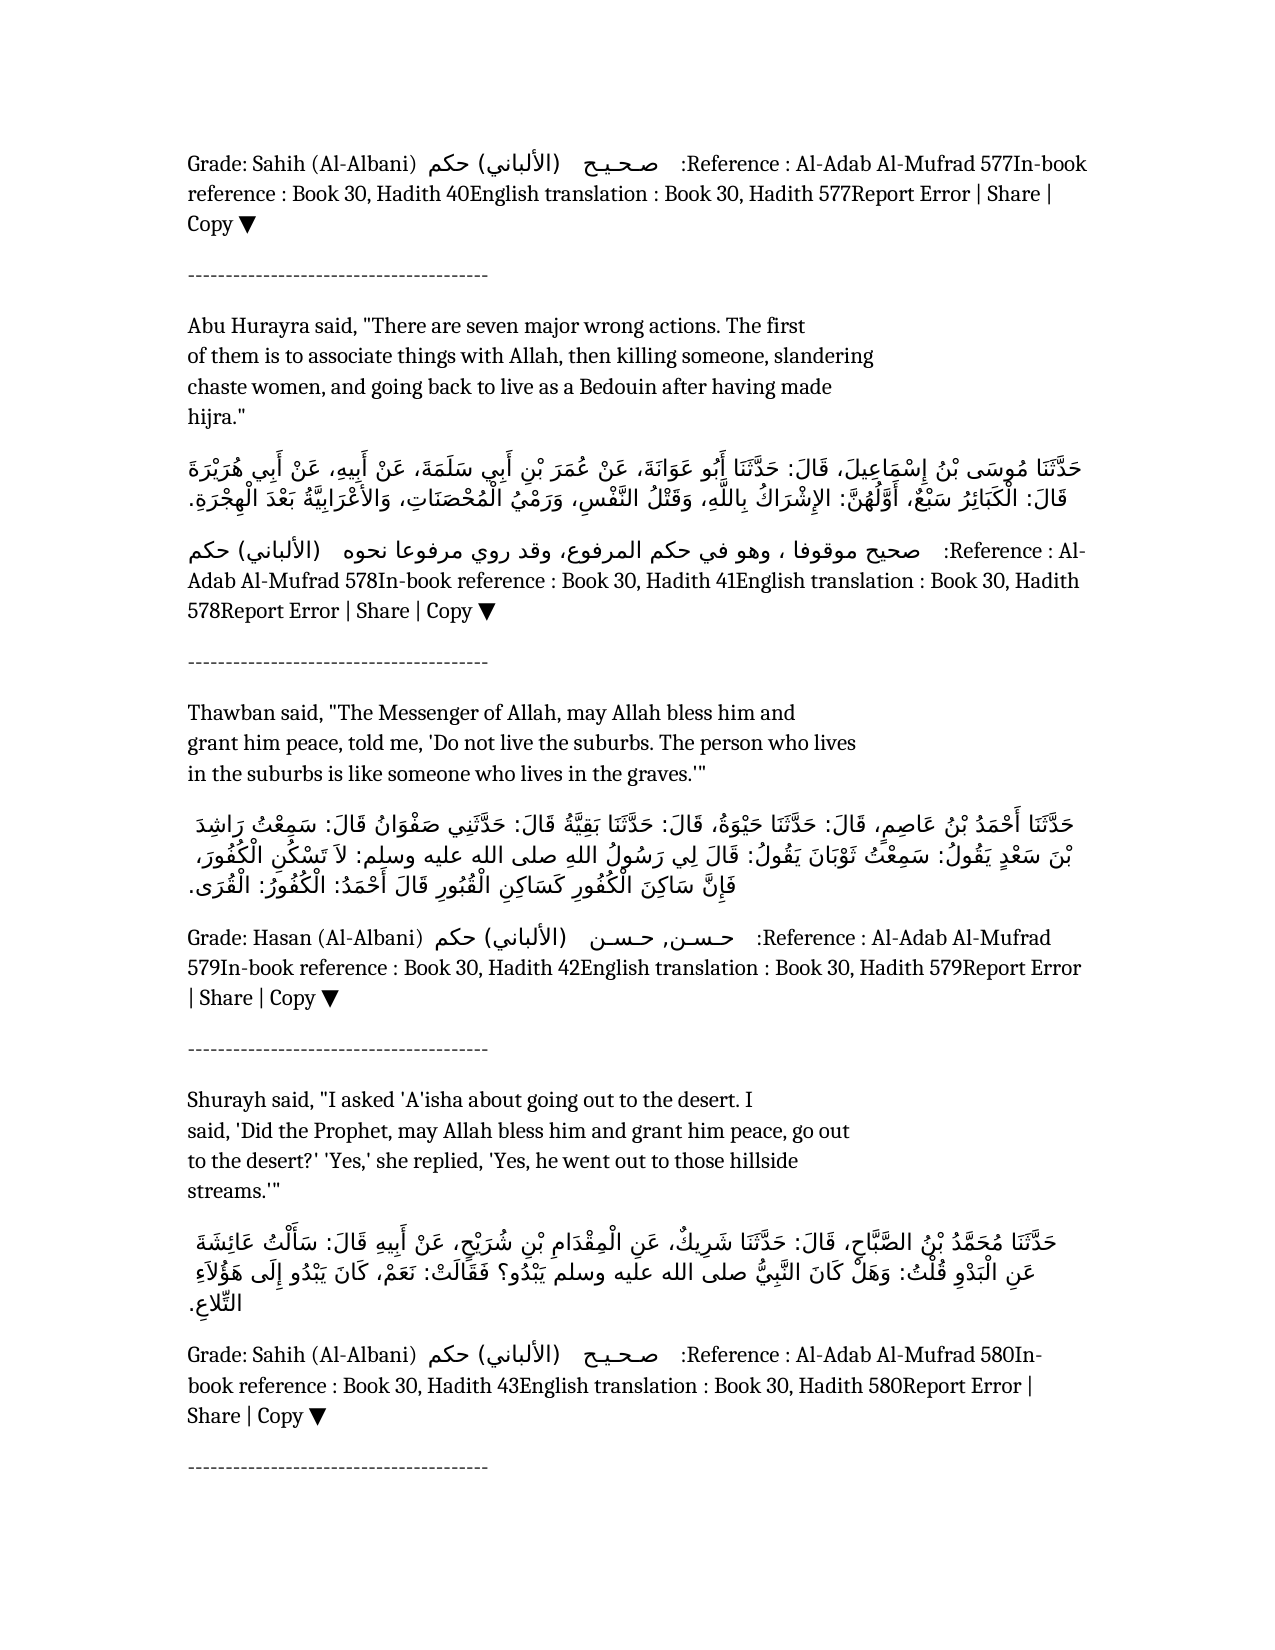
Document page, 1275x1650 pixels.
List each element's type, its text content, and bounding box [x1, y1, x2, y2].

text حَدَّثَنَا مُحَمَّدُ بْنُ الصَّبَّاحِ، قَالَ‏:‏ حَدَّثَنَا شَرِيكٌ، عَنِ الْمِقْدَامِ بْنِ شُرَيْحٍ، عَنْ أَبِيهِ قَالَ‏:‏ سَأَلْتُ عَائِشَةَ عَنِ الْبَدْوِ قُلْتُ‏:‏ وَهَلْ كَانَ النَّبِيُّ صلى الله عليه وسلم يَبْدُو‏؟‏ فَقَالَتْ‏:‏ نَعَمْ، كَانَ يَبْدُو إِلَى هَؤُلاَءِ التِّلاعِ‏.‏ [187, 1229, 1087, 1317]
text Thawban said, "The Messenger of Allah, may Allah bless him and grant him peace, told me, 'Do not live the suburbs. The person who lives in the suburbs is like someone who lives in the graves.'" [187, 700, 1087, 787]
text ---------------------------------------- [187, 649, 1087, 675]
text صحيح موقوفا ، وهو في حكم المرفوع، وقد روي مرفوعا نحوه (الألباني) حكم :Reference : Al-Adab Al-Mufrad 578In-book reference : Book 30, Hadith 41English translation : Book 30, Hadith 578Report Error | Share | Copy ▼ [187, 537, 1087, 624]
text Abu Hurayra said, "There are seven major wrong actions. The first of them is to associate things with Allah, then killing someone, slandering chaste women, and going back to live as a Bedouin after having made hijra." [187, 313, 1087, 430]
text Shurayh said, "I asked 'A'isha about going out to the desert. I said, 'Did the Prophet, may Allah bless him and grant him peace, go out to the desert?' 'Yes,' she replied, 'Yes, he went out to those hillside streams.'" [187, 1087, 1087, 1204]
text ---------------------------------------- [187, 1454, 1087, 1480]
text Grade: Sahih (Al-Albani) صـحـيـح (الألباني) حكم :Reference : Al-Adab Al-Mufrad 580In-book reference : Book 30, Hadith 43English translation : Book 30, Hadith 580Report Error | Share | Copy ▼ [187, 1342, 1087, 1429]
text Grade: Sahih (Al-Albani) صـحـيـح (الألباني) حكم :Reference : Al-Adab Al-Mufrad 577In-book reference : Book 30, Hadith 40English translation : Book 30, Hadith 577Report Error | Share | Copy ▼ [187, 150, 1087, 237]
text حَدَّثَنَا مُوسَى بْنُ إِسْمَاعِيلَ، قَالَ‏:‏ حَدَّثَنَا أَبُو عَوَانَةَ، عَنْ عُمَرَ بْنِ أَبِي سَلَمَةَ، عَنْ أَبِيهِ، عَنْ أَبِي هُرَيْرَةَ قَالَ‏:‏ الْكَبَائِرُ سَبْعٌ، أَوَّلُهُنَّ‏:‏ الإِشْرَاكُ بِاللَّهِ، وَقَتْلُ النَّفْسِ، وَرَمْيُ الْمُحْصَنَاتِ، وَالأعْرَابِيَّةُ بَعْدَ الْهِجْرَةِ‏.‏ [187, 455, 1087, 512]
text ---------------------------------------- [187, 1036, 1087, 1063]
text ---------------------------------------- [187, 262, 1087, 288]
text Grade: Hasan (Al-Albani) حـسـن, حـسـن (الألباني) حكم :Reference : Al-Adab Al-Mufrad 579In-book reference : Book 30, Hadith 42English translation : Book 30, Hadith 579Report Error | Share | Copy ▼ [187, 924, 1087, 1012]
text حَدَّثَنَا أَحْمَدُ بْنُ عَاصِمٍ، قَالَ‏:‏ حَدَّثَنَا حَيْوَةُ، قَالَ‏:‏ حَدَّثَنَا بَقِيَّةُ قَالَ‏:‏ حَدَّثَنِي صَفْوَانُ قَالَ‏:‏ سَمِعْتُ رَاشِدَ بْنَ سَعْدٍ يَقُولُ‏:‏ سَمِعْتُ ثَوْبَانَ يَقُولُ‏:‏ قَالَ لِي رَسُولُ اللهِ صلى الله عليه وسلم‏:‏ لاَ تَسْكُنِ الْكُفُورَ، فَإِنَّ سَاكِنَ الْكُفُورِ كَسَاكِنِ الْقُبُورِ قَالَ أَحْمَدُ‏:‏ الْكُفُورُ‏:‏ الْقُرَى‏.‏ [187, 811, 1087, 899]
